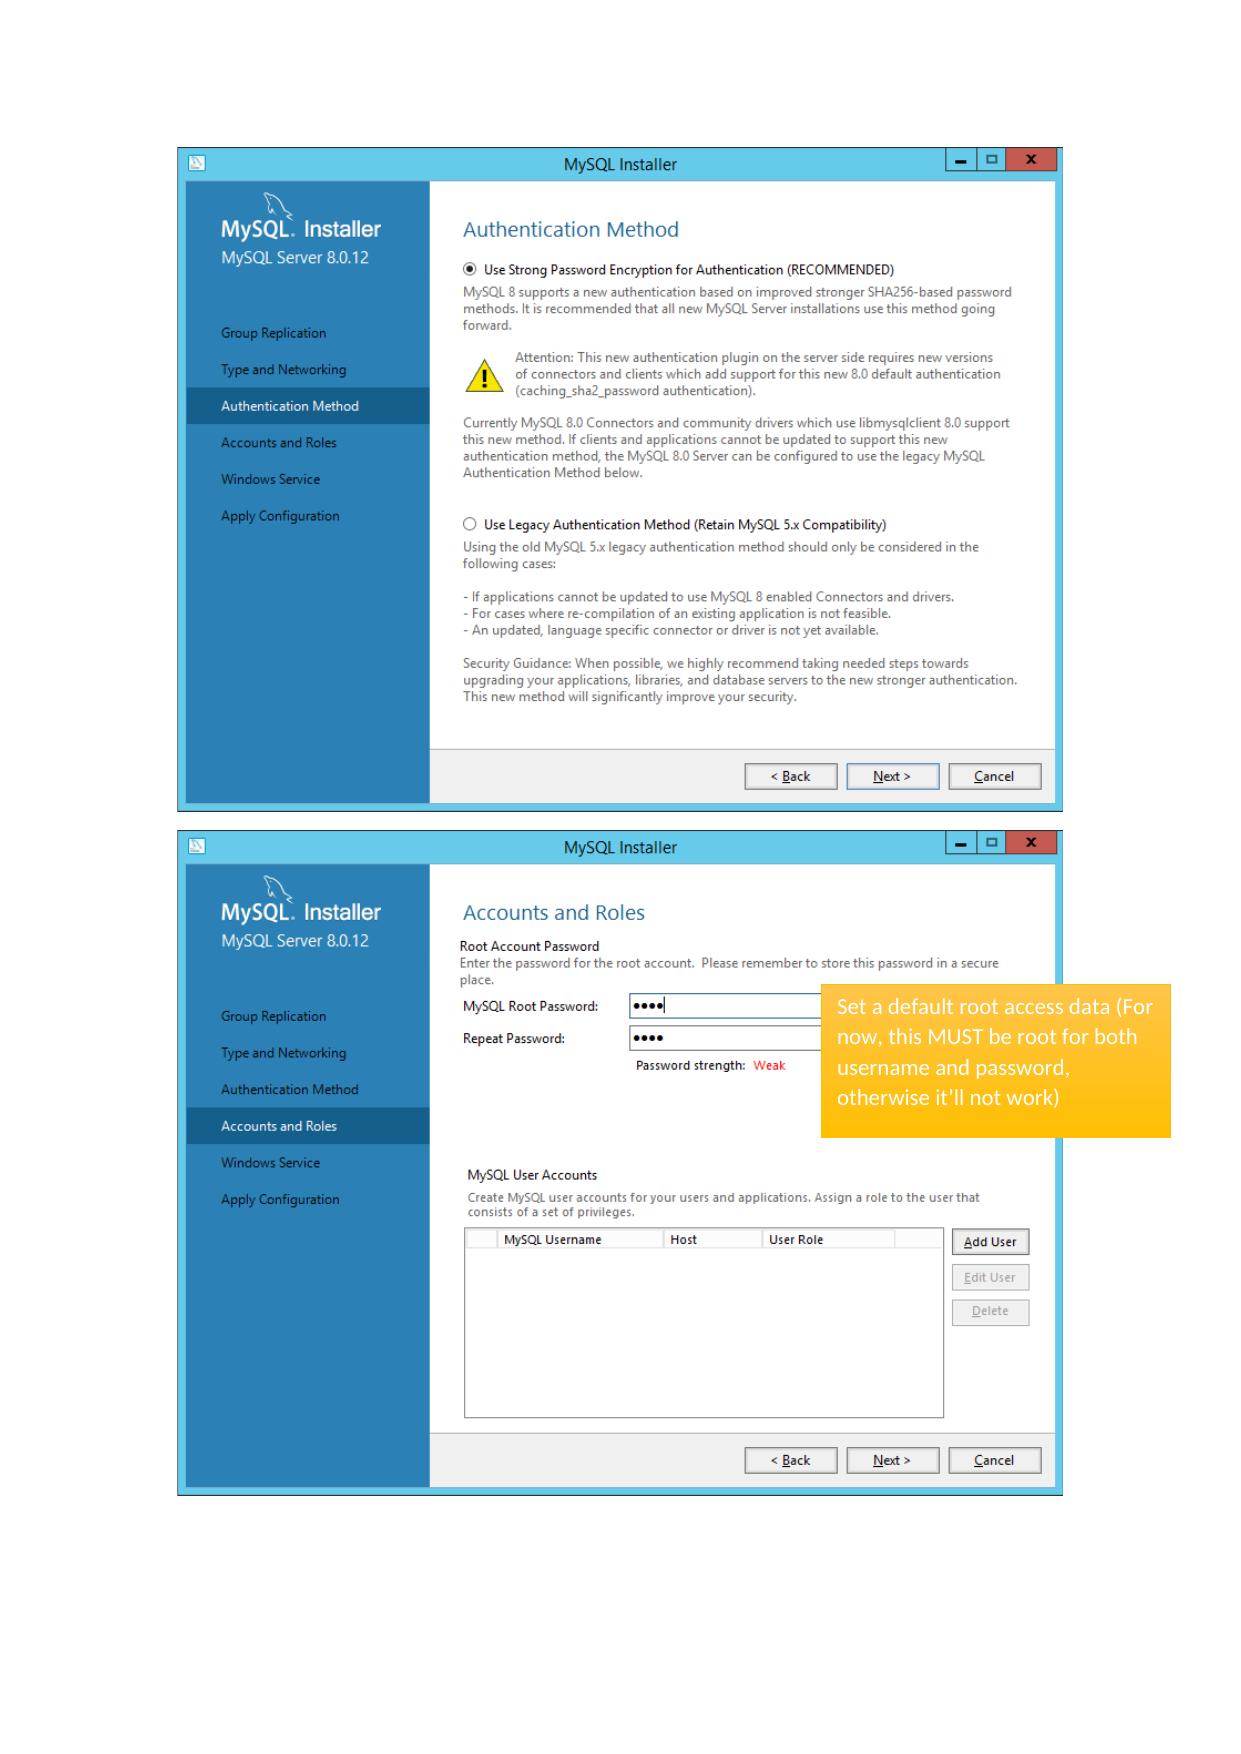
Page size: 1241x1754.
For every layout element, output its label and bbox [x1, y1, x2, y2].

picture [177, 830, 1063, 1496]
picture [177, 147, 1063, 812]
